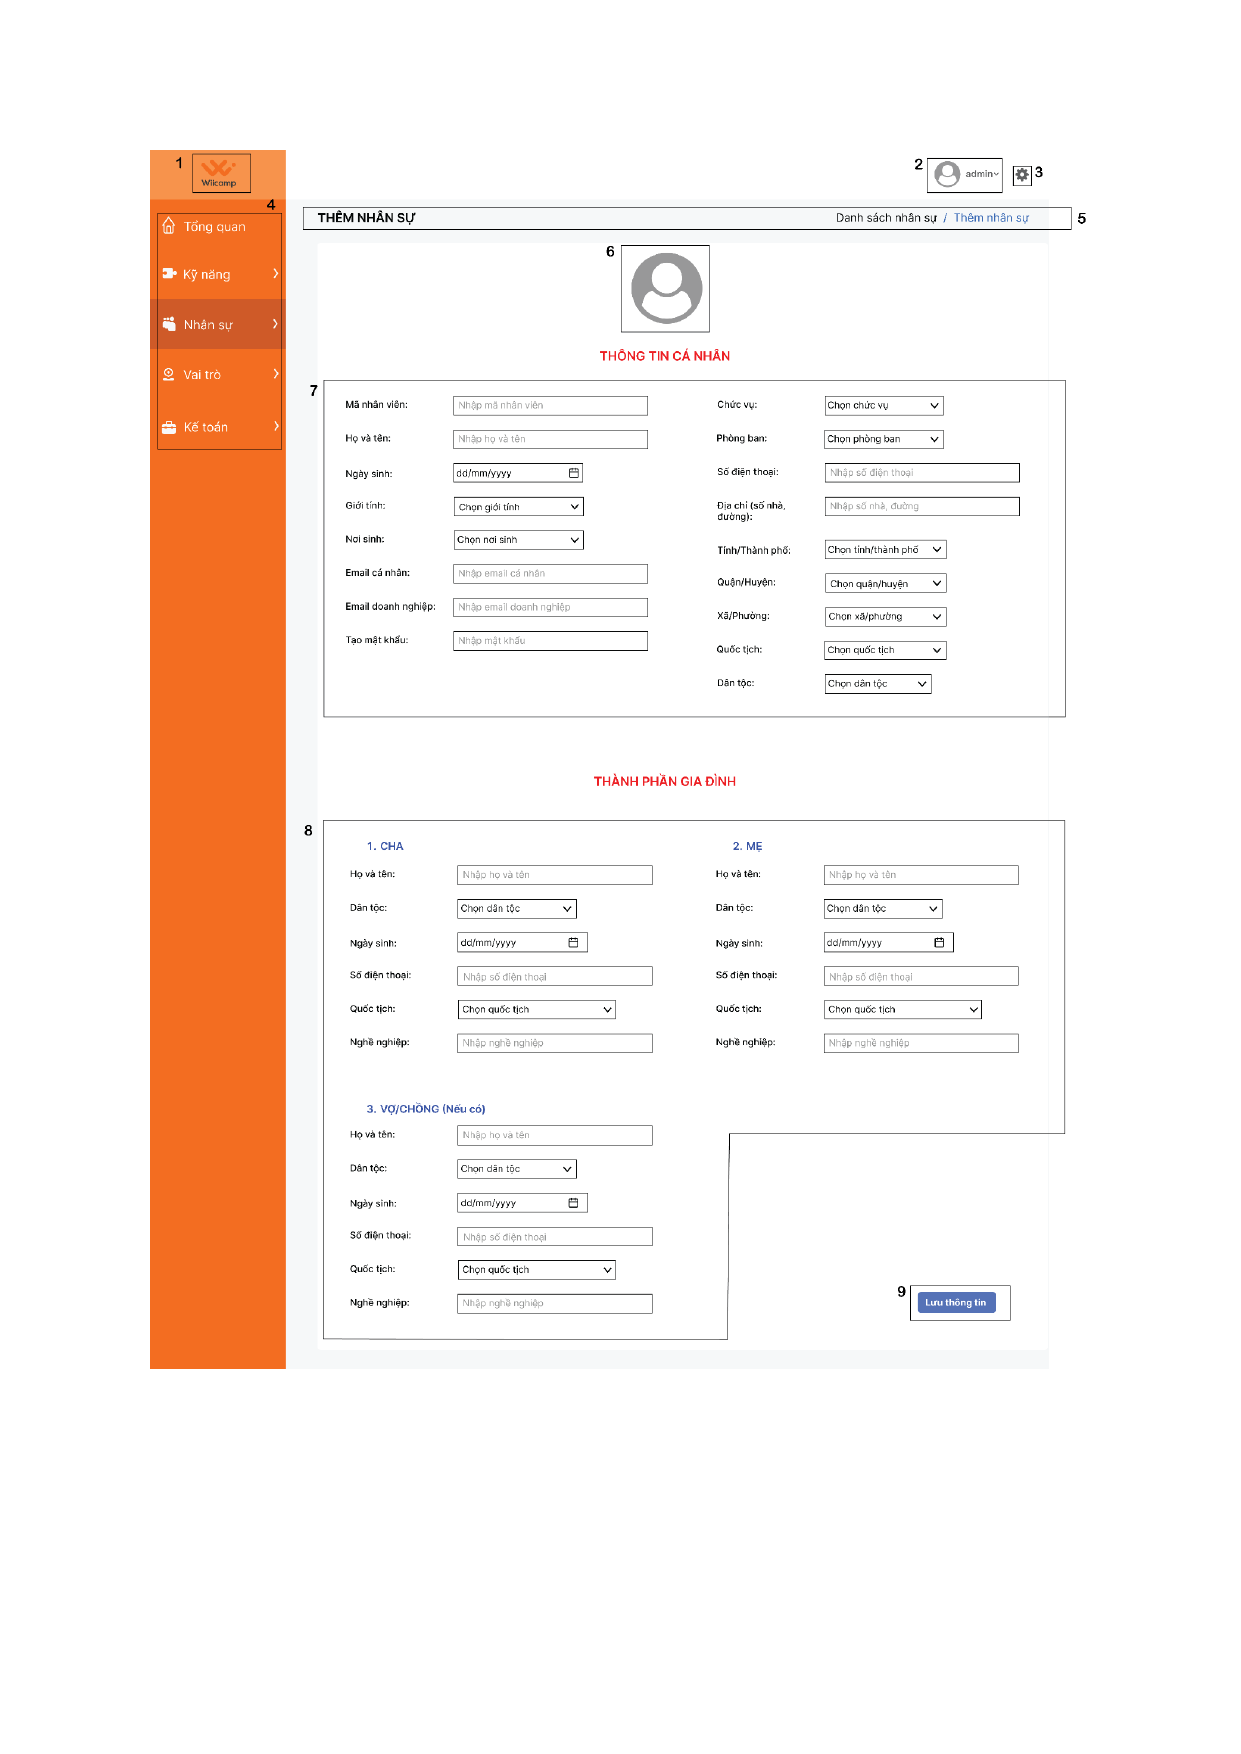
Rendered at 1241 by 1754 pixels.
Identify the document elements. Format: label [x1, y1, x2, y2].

picture [150, 150, 1091, 1369]
